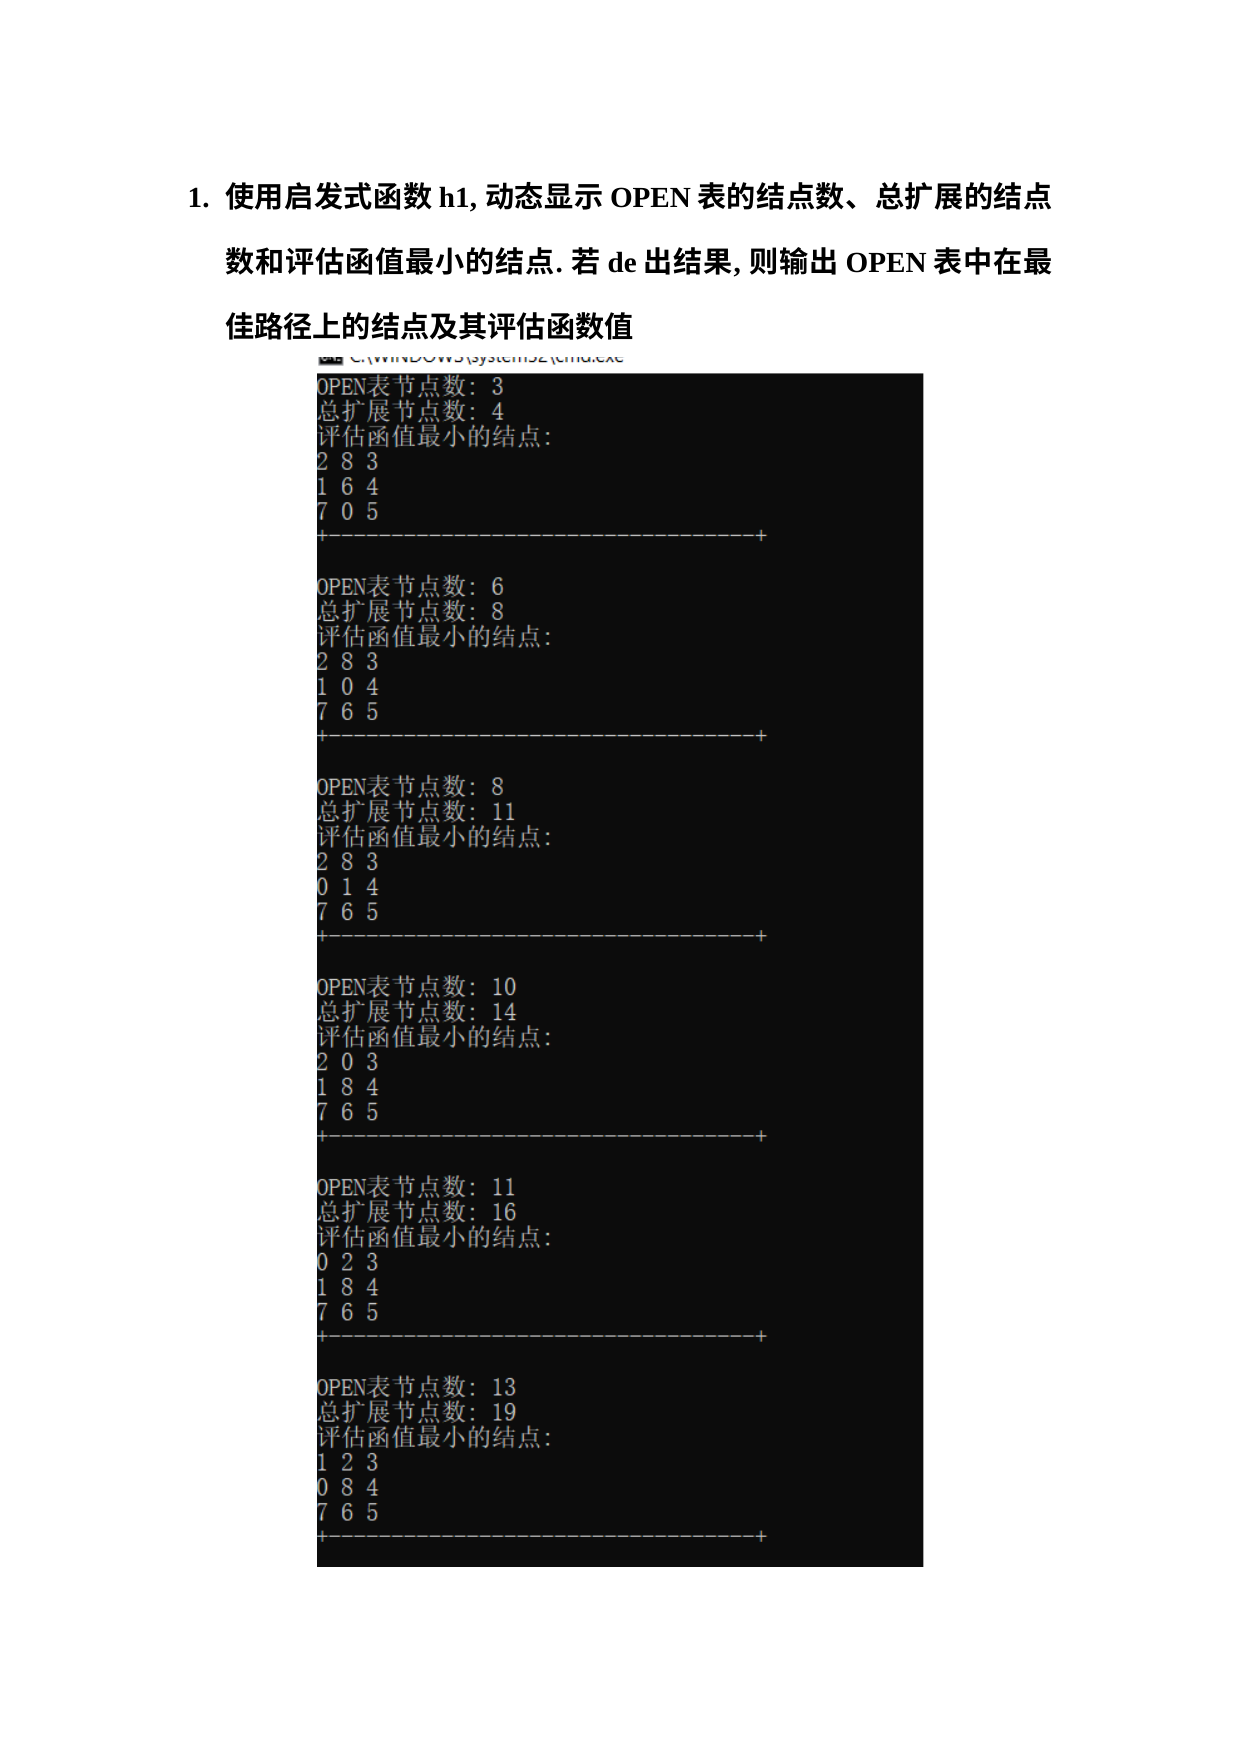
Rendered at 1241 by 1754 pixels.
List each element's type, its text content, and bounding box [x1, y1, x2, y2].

picture [317, 357, 924, 1567]
list 使用启发式函数h1, 动态显示OPEN表的结点数、总扩展的结点数和评估函值最小的结点. 若de出结果, 则输出OPEN表中在最佳路径上的结点及其评估函数值 [187, 162, 1053, 357]
